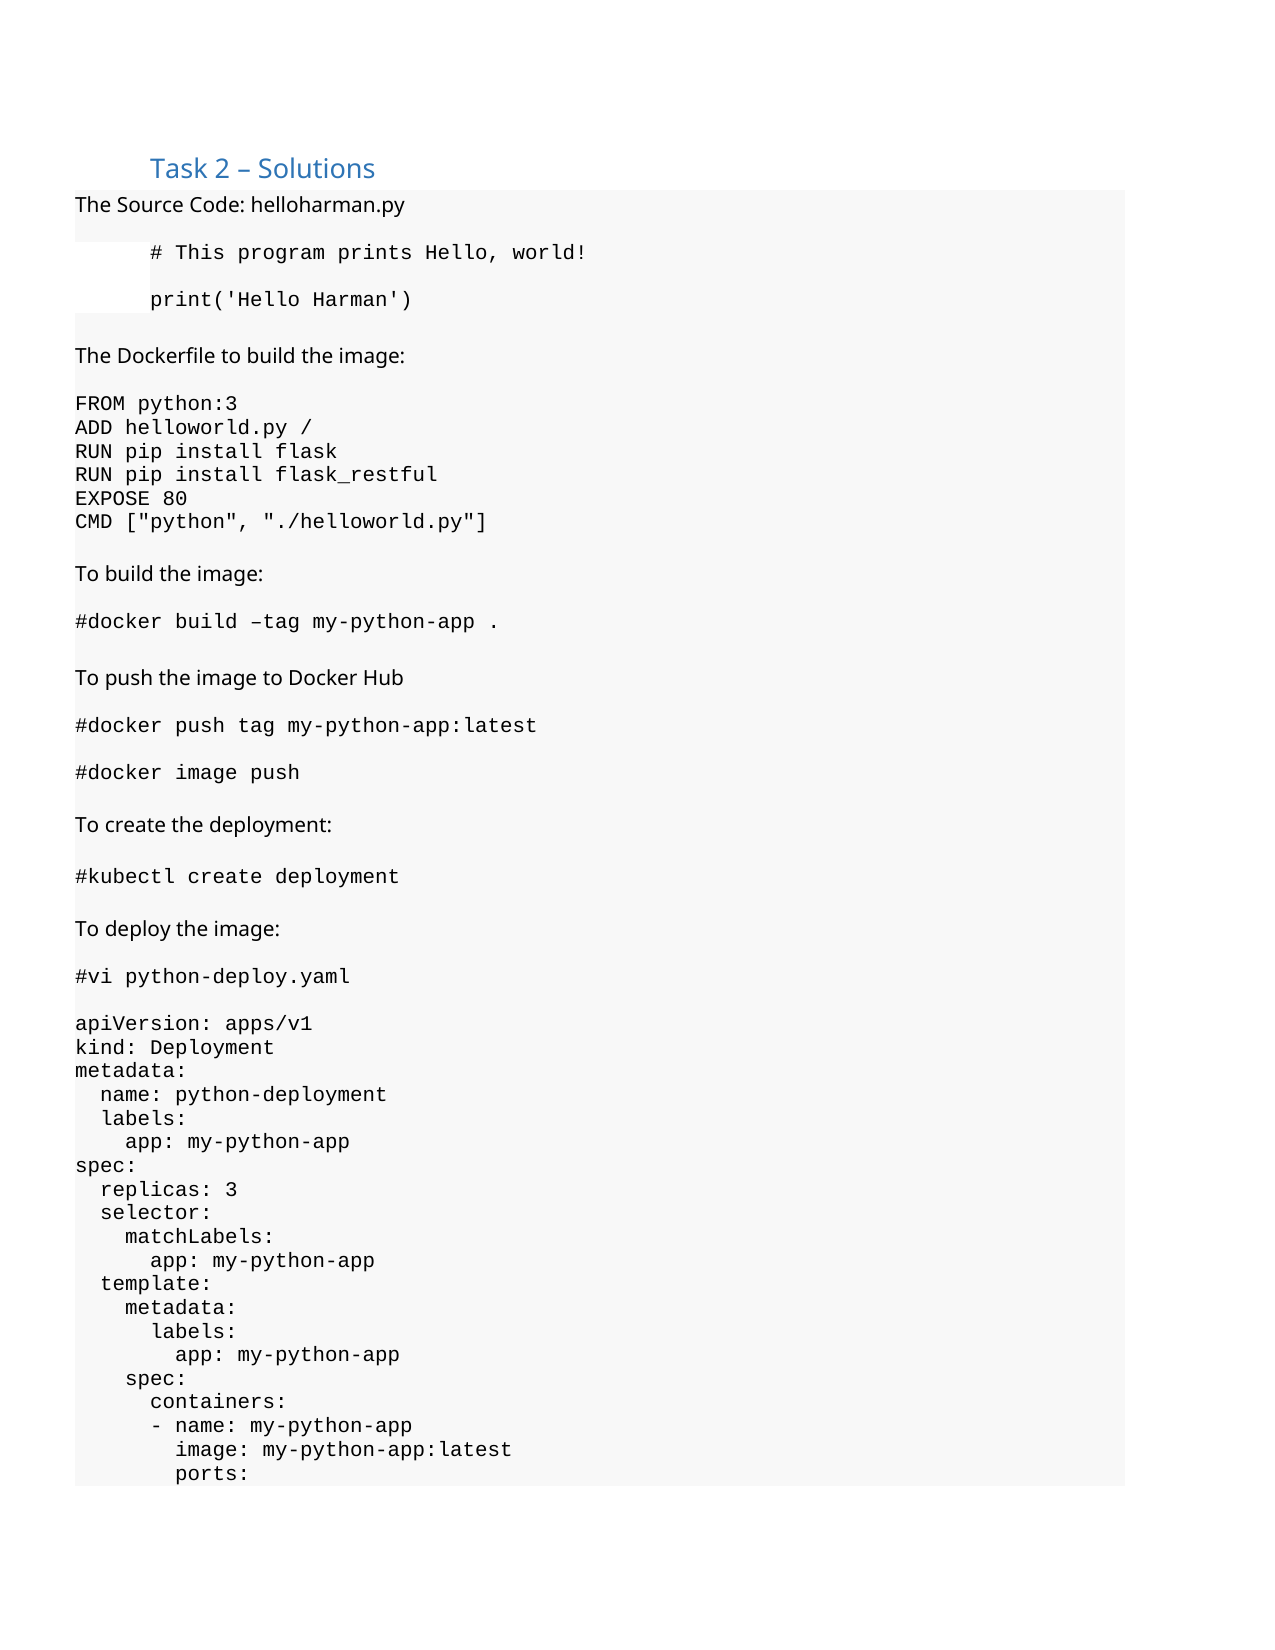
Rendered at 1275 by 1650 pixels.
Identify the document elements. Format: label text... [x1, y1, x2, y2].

text EXPOSE 80 [75, 488, 1125, 512]
text #docker image push [75, 762, 1125, 786]
text containers: [75, 1392, 1125, 1415]
text labels: [75, 1321, 1125, 1344]
text #vi python-deploy.yaml [75, 966, 1125, 989]
text To deploy the image: [75, 914, 1125, 942]
text print('Hello Harman') [150, 289, 1125, 313]
text app: my-python-app [75, 1250, 1125, 1273]
text template: [75, 1273, 1125, 1297]
text app: my-python-app [75, 1131, 1125, 1155]
text RUN pip install flask [75, 441, 1125, 464]
text FROM python:3 [75, 393, 1125, 417]
text # This program prints Hello, world! [150, 242, 1125, 266]
text ports: [75, 1462, 1125, 1486]
text kind: Deployment [75, 1037, 1125, 1061]
text The Source Code: helloharman.py [75, 190, 1125, 218]
text To create the deployment: [75, 810, 1125, 838]
text #docker build –tag my-python-app . [75, 611, 1125, 634]
text apiVersion: apps/v1 [75, 1013, 1125, 1037]
text selector: [75, 1202, 1125, 1226]
text spec: [75, 1155, 1125, 1179]
text replicas: 3 [75, 1179, 1125, 1202]
text To build the image: [75, 559, 1125, 587]
text image: my-python-app:latest [75, 1439, 1125, 1462]
text RUN pip install flask_restful [75, 464, 1125, 488]
text spec: [75, 1368, 1125, 1392]
text name: python-deployment [75, 1084, 1125, 1108]
text #kubectl create deployment [75, 867, 1125, 890]
text The Dockerfile to build the image: [75, 341, 1125, 370]
text matchLabels: [75, 1226, 1125, 1250]
text To push the image to Docker Hub [75, 663, 1125, 691]
subtitle Task 2 – Solutions [150, 150, 1125, 187]
text metadata: [75, 1297, 1125, 1321]
text ADD helloworld.py / [75, 417, 1125, 441]
text labels: [75, 1108, 1125, 1131]
text app: my-python-app [75, 1344, 1125, 1368]
text - name: my-python-app [75, 1415, 1125, 1439]
text metadata: [75, 1061, 1125, 1084]
text #docker push tag my-python-app:latest [75, 715, 1125, 739]
text CMD ["python", "./helloworld.py"] [75, 512, 1125, 535]
